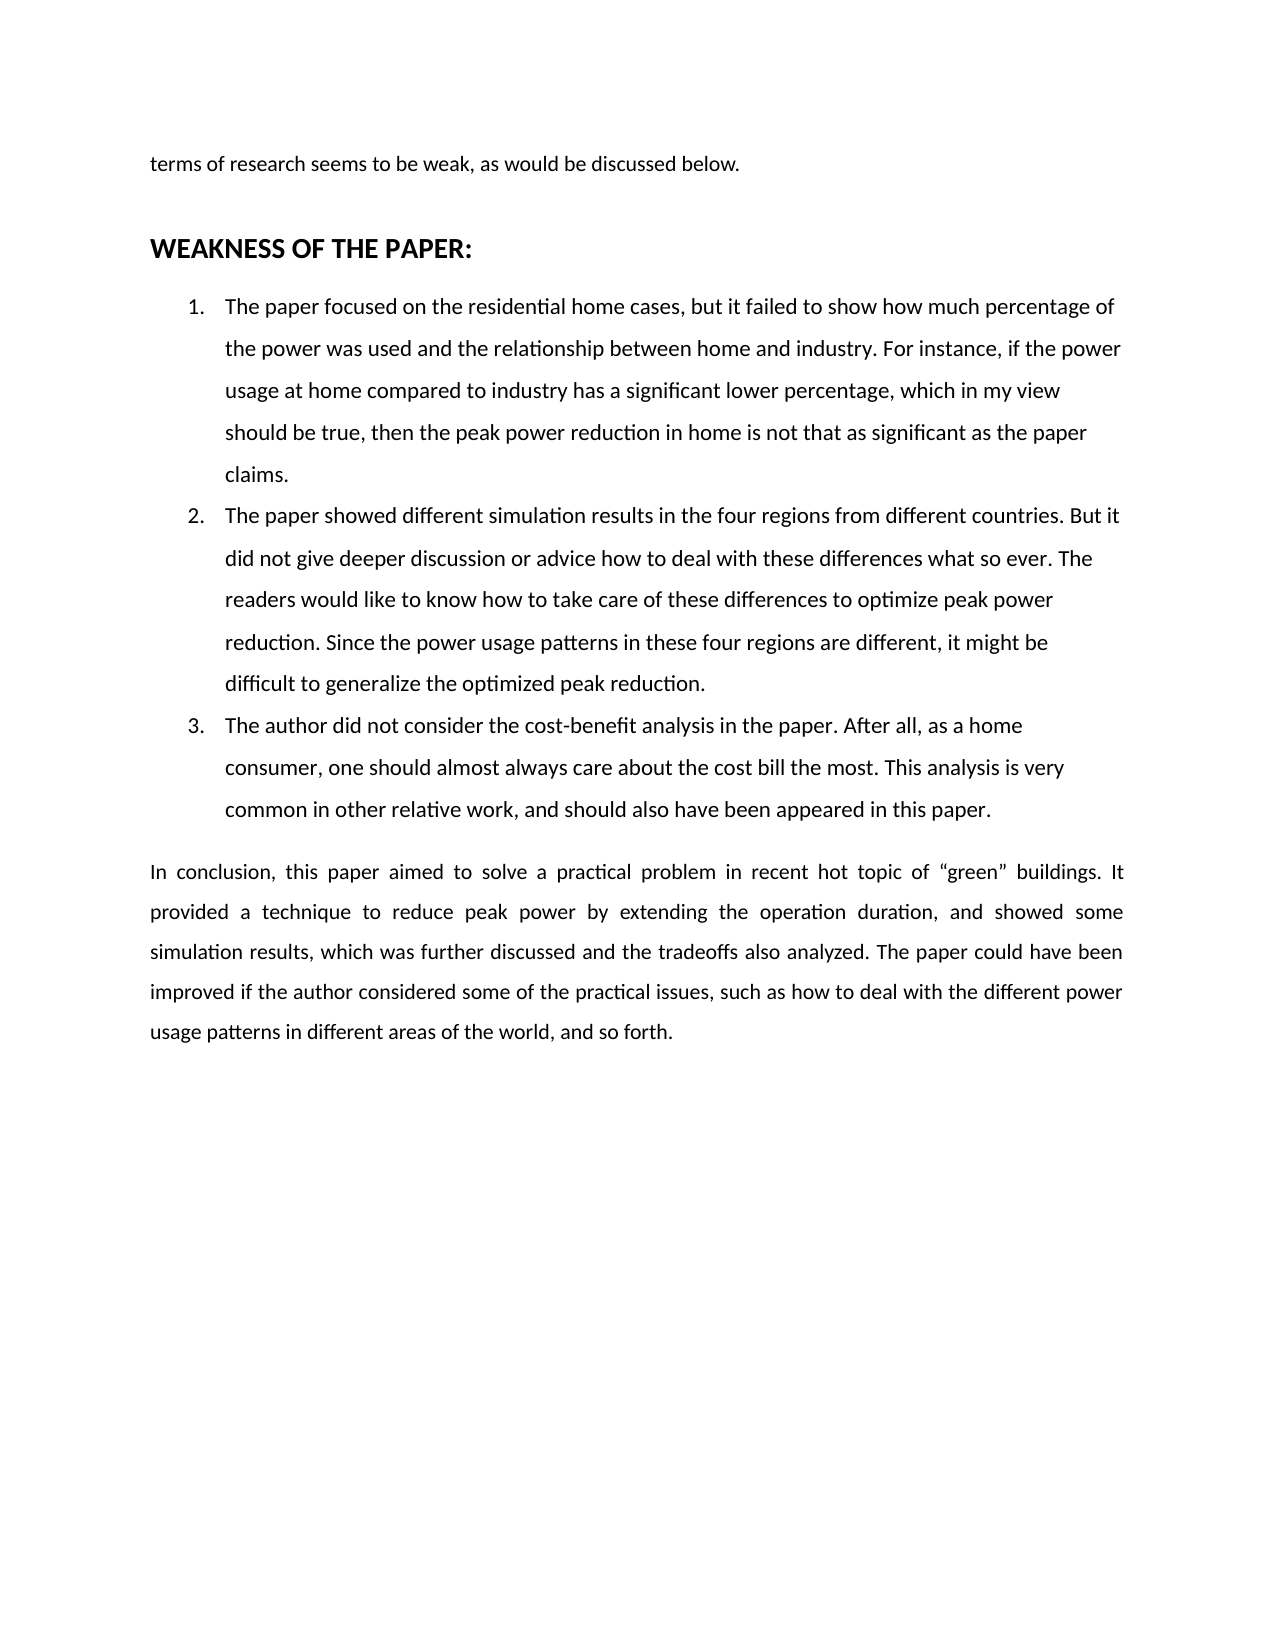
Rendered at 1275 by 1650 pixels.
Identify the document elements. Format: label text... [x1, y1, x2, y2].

list The paper showed different simulation results in the four regions from different countries. But it did not give deeper discussion or advice how to deal with these differences what so ever. The readers would like to know how to take care of these differences to optimize peak power reduction. Since the power usage patterns in these four regions are different, it might be difficult to generalize the optimized peak reduction. [187, 502, 1125, 698]
list The author did not consider the cost-benefit analysis in the paper. After all, as a home consumer, one should almost always care about the cost bill the most. This analysis is very common in other relative work, and should also have been appeared in this paper. [187, 712, 1125, 823]
text In conclusion, this paper aimed to solve a practical problem in recent hot topic of “green” buildings. It provided a technique to reduce peak power by extending the operation duration, and showed some simulation results, which was further discussed and the tradeoffs also analyzed. The paper could have been improved if the author considered some of the practical issues, such as how to deal with the different power usage patterns in different areas of the world, and so forth. [150, 858, 1125, 1045]
list The paper focused on the residential home cases, but it failed to show how much percentage of the power was used and the relationship between home and industry. For instance, if the power usage at home compared to industry has a significant lower percentage, which in my view should be true, then the peak power reduction in home is not that as significant as the paper claims. [187, 292, 1125, 488]
text WEAKNESS OF THE PAPER: [150, 230, 1125, 266]
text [150, 150, 1125, 177]
